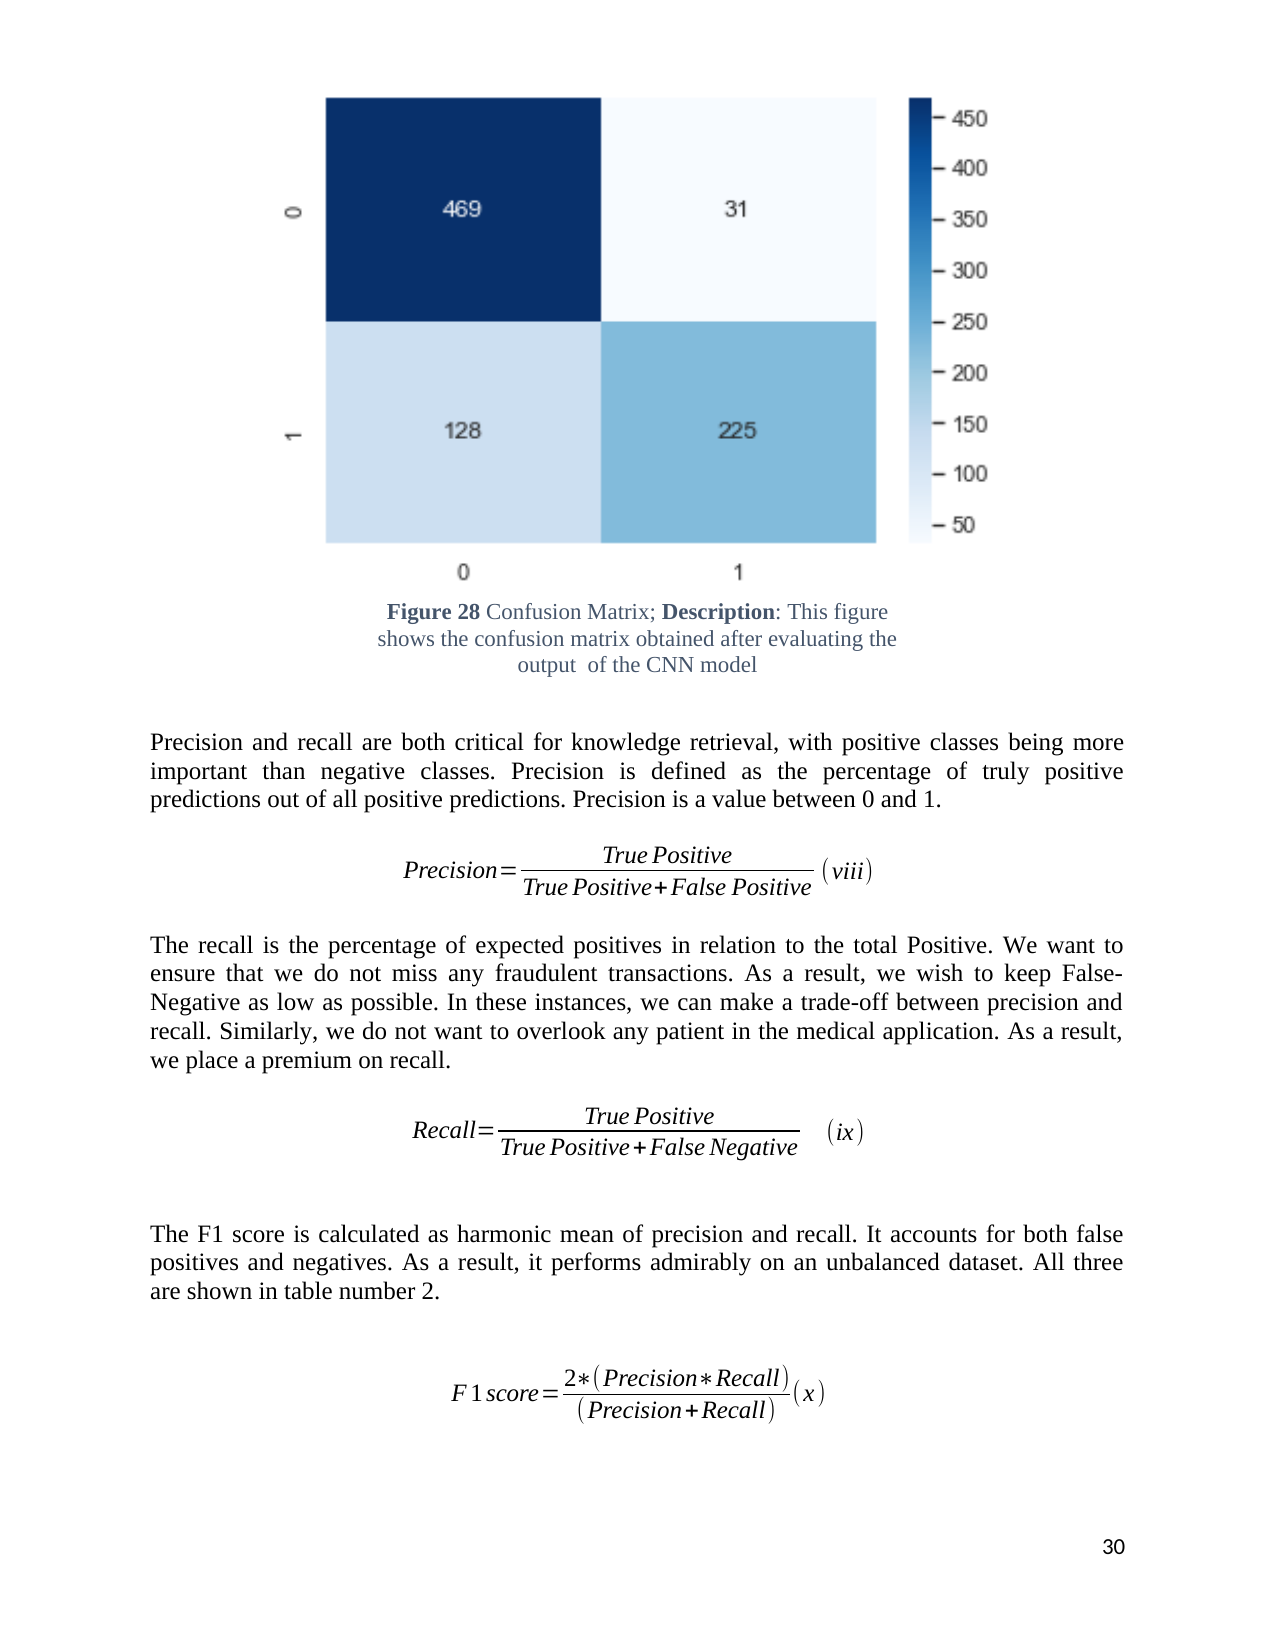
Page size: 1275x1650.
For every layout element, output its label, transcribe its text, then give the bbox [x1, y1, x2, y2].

picture [272, 84, 1004, 599]
text Precision and recall are both critical for knowledge retrieval, with positive classes being more important than negative classes. Precision is defined as the percentage of truly positive predictions out of all positive predictions. Precision is a value between 0 and 1. [150, 727, 1125, 813]
text Figure 28 Confusion Matrix; Description: This figure shows the confusion matrix obtained after evaluating the output of the CNN model [375, 599, 900, 677]
text The F1 score is calculated as harmonic mean of precision and recall. It accounts for both false positives and negatives. As a result, it performs admirably on an unbalanced dataset. All three are shown in table number 2. [150, 1219, 1125, 1305]
text The recall is the percentage of expected positives in relation to the total Positive. We want to ensure that we do not miss any fraudulent transactions. As a result, we wish to keep False-Negative as low as possible. In these instances, we can make a trade-off between precision and recall. Similarly, we do not want to overlook any patient in the medical application. As a result, we place a premium on recall. [150, 930, 1125, 1073]
